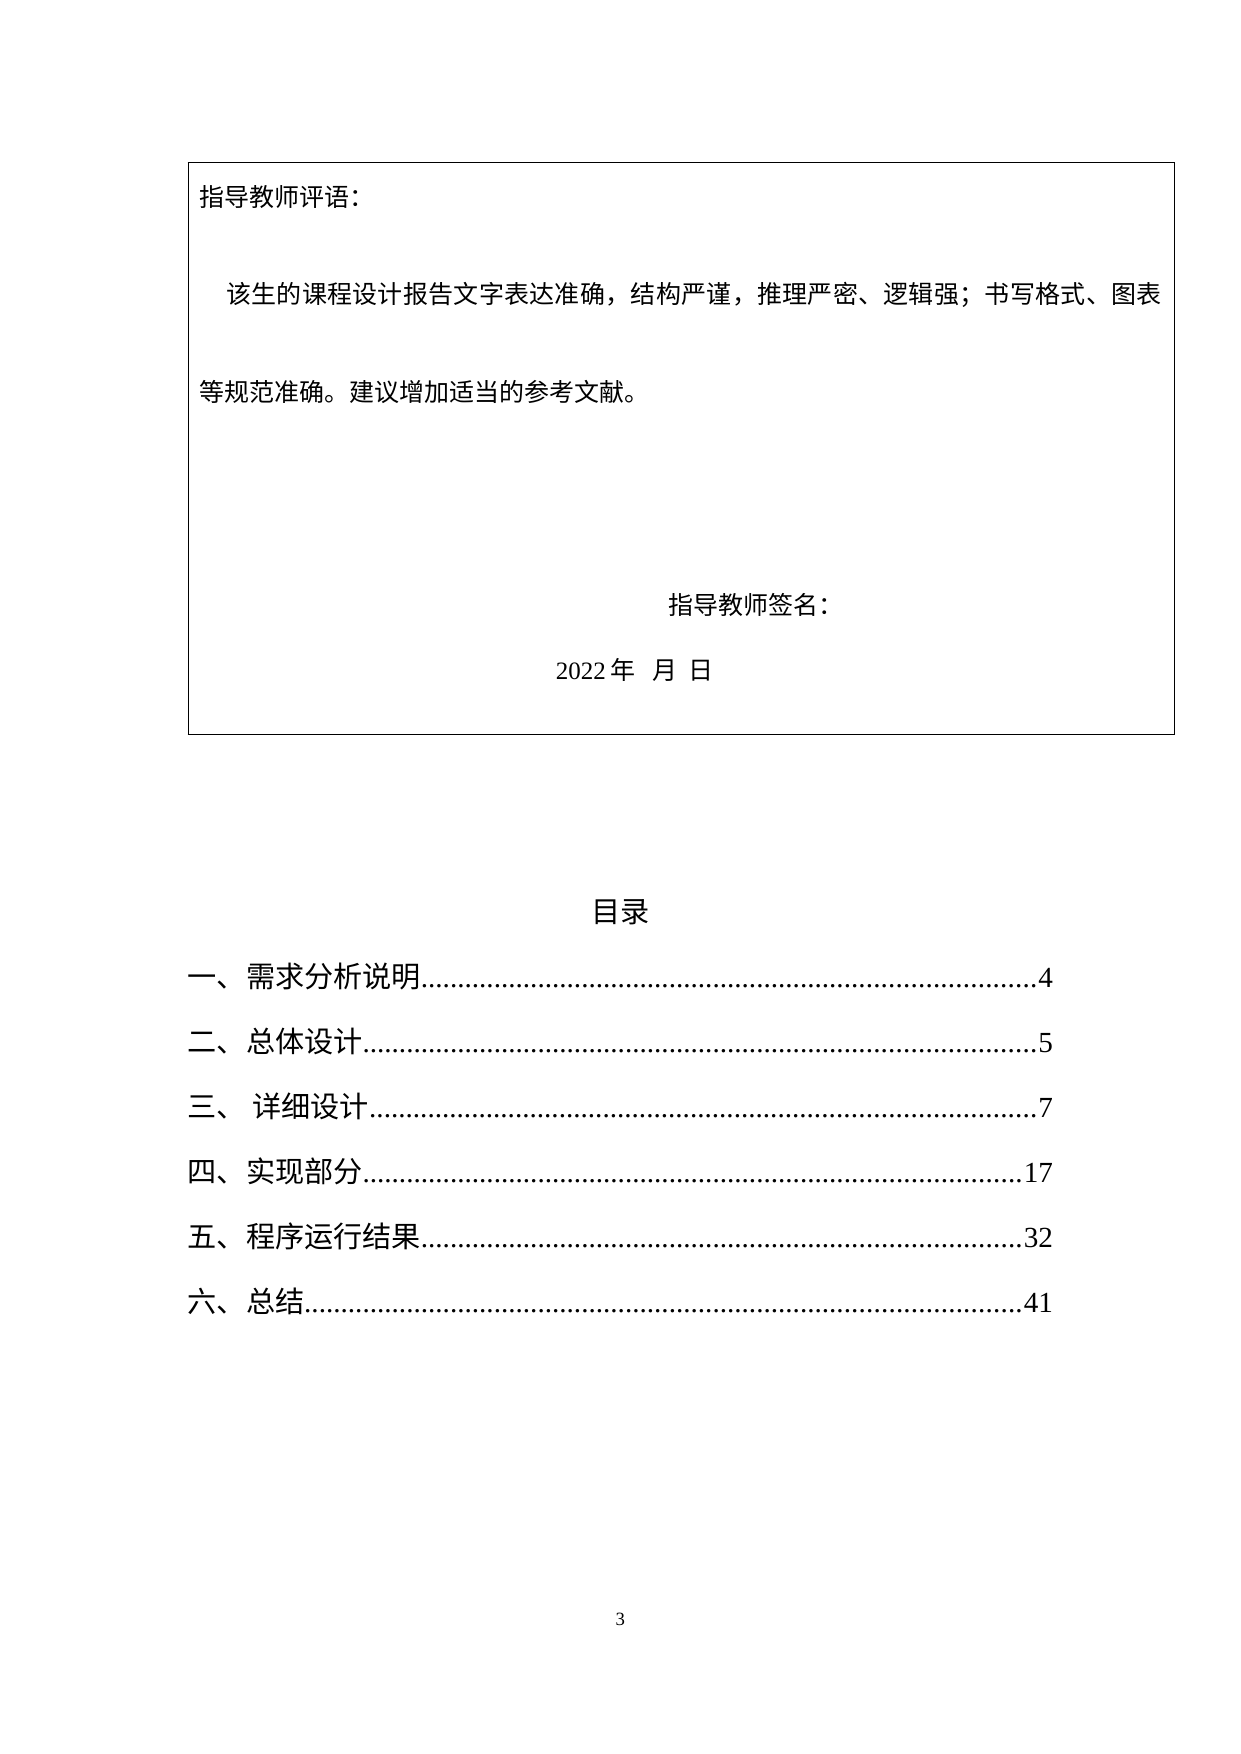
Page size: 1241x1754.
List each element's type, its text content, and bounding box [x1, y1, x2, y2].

table_cell 指导教师评语： 该生的课程设计报告文字表达准确，结构严谨，推理严密、逻辑强；书写格式、图表等规范准确。建议增加适当的参考文献。 指导教师签名： 2022年 月 日 [189, 163, 1174, 734]
